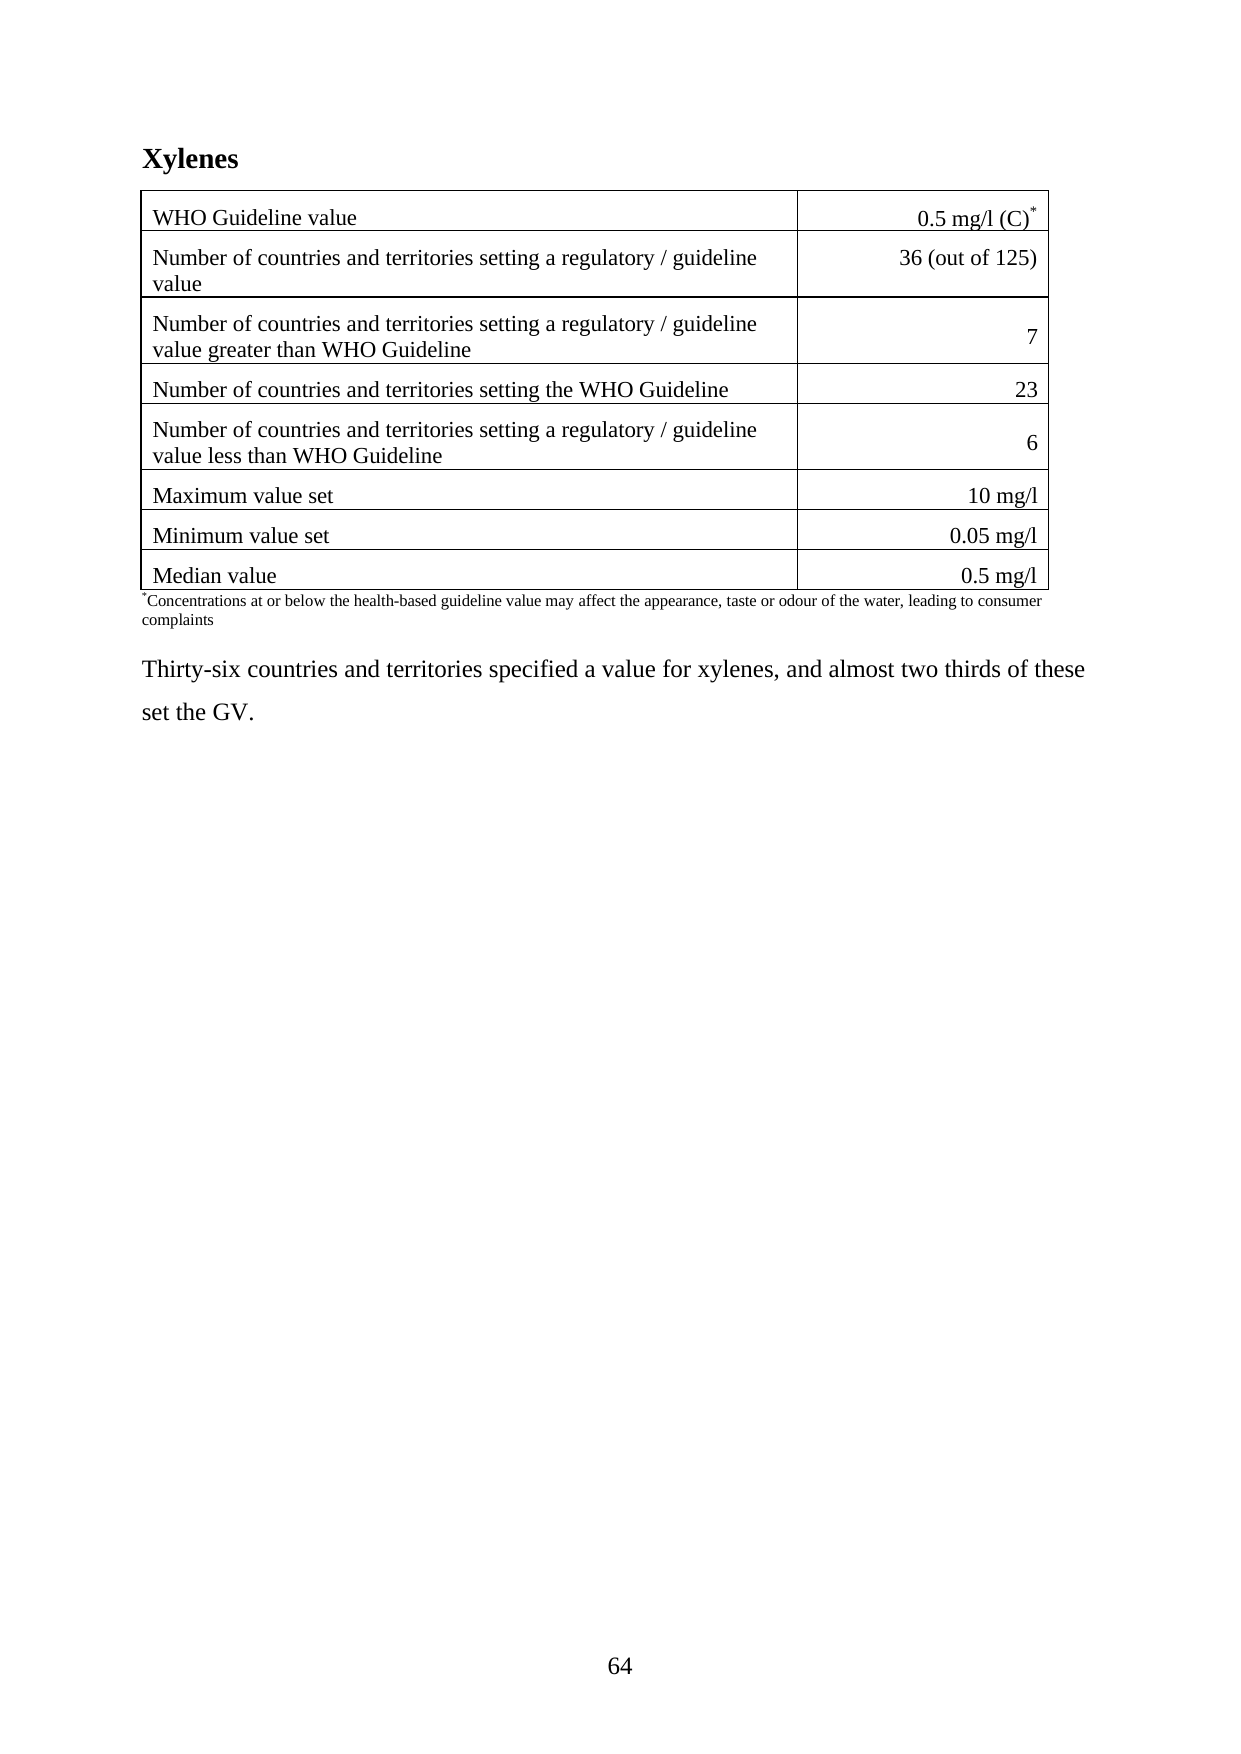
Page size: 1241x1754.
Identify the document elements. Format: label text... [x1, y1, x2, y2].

table_cell 0.5 mg/l [798, 550, 1048, 588]
table_cell Number of countries and territories setting a regulatory / guideline value greater than WHO Guideline [142, 298, 797, 363]
text *Concentrations at or below the health-based guideline value may affect the appearance, taste or odour of the water, leading to consumer complaints [142, 590, 1085, 629]
table_cell 23 [798, 364, 1048, 402]
table_header WHO Guideline value [142, 191, 797, 230]
table_cell Number of countries and territories setting a regulatory / guideline value [142, 231, 797, 296]
table_cell 7 [798, 298, 1048, 363]
table_cell 10 mg/l [798, 470, 1048, 509]
table_cell Minimum value set [142, 510, 797, 549]
table_cell Median value [142, 550, 797, 588]
table_cell Number of countries and territories setting the WHO Guideline [142, 364, 797, 402]
text Thirty-six countries and territories specified a value for xylenes, and almost two thirds of these set the GV. [142, 654, 1085, 726]
table_cell Number of countries and territories setting a regulatory / guideline value less than WHO Guideline [142, 404, 797, 469]
table_cell 36 (out of 125) [798, 231, 1048, 296]
table_cell Maximum value set [142, 470, 797, 509]
table_cell 0.05 mg/l [798, 510, 1048, 549]
table_header 0.5 mg/l (C)* [798, 191, 1048, 230]
table_cell 6 [798, 404, 1048, 469]
